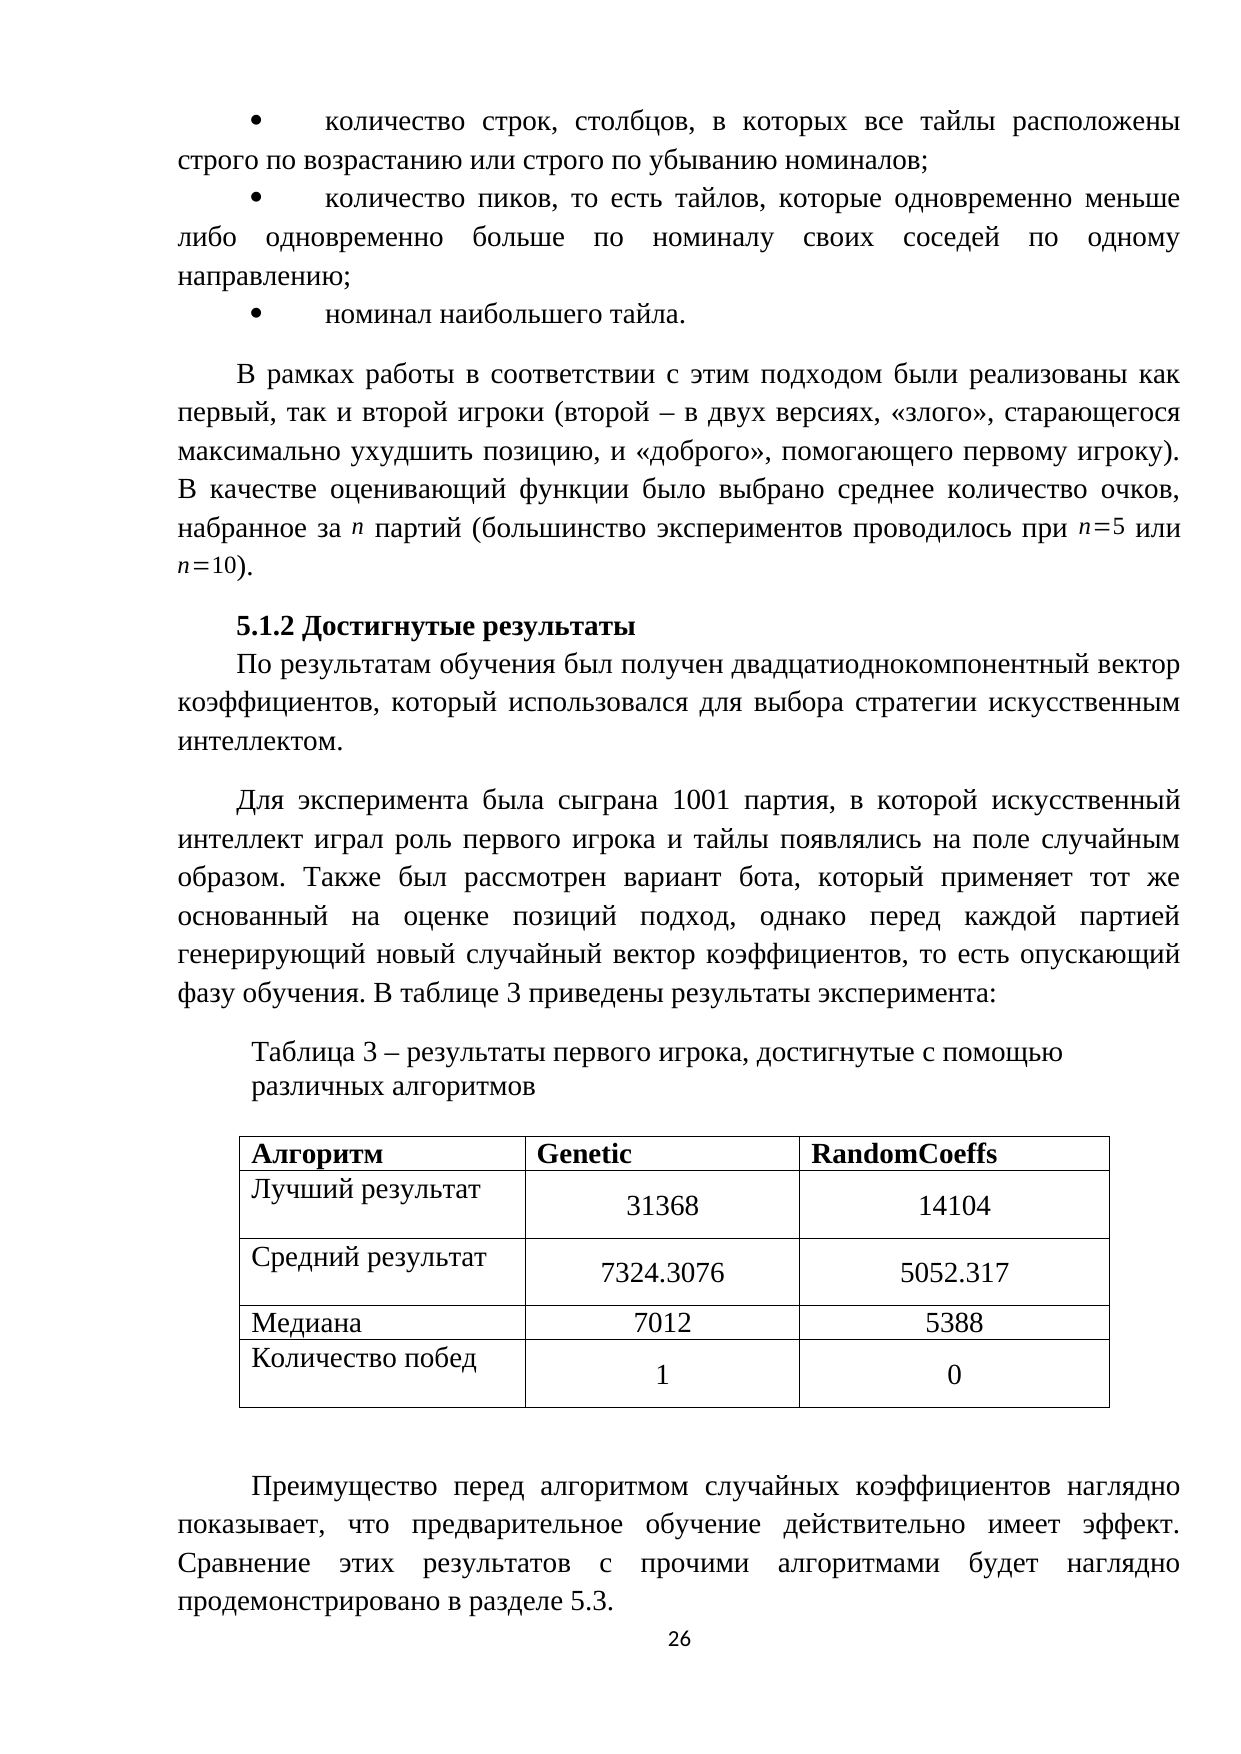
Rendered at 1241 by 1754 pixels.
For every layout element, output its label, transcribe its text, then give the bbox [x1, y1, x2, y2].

list количество пиков, то есть тайлов, которые одновременно меньше либо одновременно больше по номиналу своих соседей по одному направлению; [177, 181, 1181, 291]
text По результатам обучения был получен двадцатиоднокомпонентный вектор коэффициентов, который использовался для выбора стратегии искусственным интеллектом. [177, 646, 1181, 756]
table_cell RandomCoeffs [800, 1137, 1109, 1170]
table_cell 1 [526, 1340, 799, 1407]
text Преимущество перед алгоритмом случайных коэффициентов наглядно показывает, что предварительное обучение действительно имеет эффект. Сравнение этих результатов с прочими алгоритмами будет наглядно продемонстрировано в разделе 5.3. [177, 1468, 1181, 1617]
table_cell 0 [800, 1340, 1109, 1407]
table_cell 7012 [526, 1306, 799, 1339]
table_cell 5388 [800, 1306, 1109, 1339]
table_cell 7324.3076 [526, 1239, 799, 1304]
table_cell 14104 [800, 1171, 1109, 1238]
list количество строк, столбцов, в которых все тайлы расположены строго по возрастанию или строго по убыванию номиналов; [177, 103, 1181, 176]
table_cell Genetic [526, 1137, 799, 1170]
table_cell 31368 [526, 1171, 799, 1238]
table_cell Лучший результат [240, 1171, 525, 1238]
table_cell Количество побед [240, 1340, 525, 1407]
table_cell 5052.317 [800, 1239, 1109, 1304]
subtitle 5.1.2 Достигнутые результаты [177, 608, 1181, 641]
text В рамках работы в соответствии с этим подходом были реализованы как первый, так и второй игроки (второй – в двух версиях, «злого», старающегося максимально ухудшить позицию, и «доброго», помогающего первому игроку). В качестве оценивающий функции было выбрано среднее количество очков, набранное за партий (большинство экспериментов проводилось при или ). [177, 356, 1181, 582]
table_cell Алгоритм [240, 1137, 525, 1170]
table_cell Медиана [240, 1306, 525, 1339]
table_cell Средний результат [240, 1239, 525, 1304]
table_header Таблица 3 – результаты первого игрока, достигнутые с помощью различных алгоритмов [240, 1034, 1109, 1136]
text Для эксперимента была сыграна 1001 партия, в которой искусственный интеллект играл роль первого игрока и тайлы появлялись на поле случайным образом. Также был рассмотрен вариант бота, который применяет тот же основанный на оценке позиций подход, однако перед каждой партией генерирующий новый случайный вектор коэффициентов, то есть опускающий фазу обучения. В таблице 3 приведены результаты эксперимента: [177, 782, 1181, 1008]
list номинал наибольшего тайла. [177, 296, 1181, 330]
